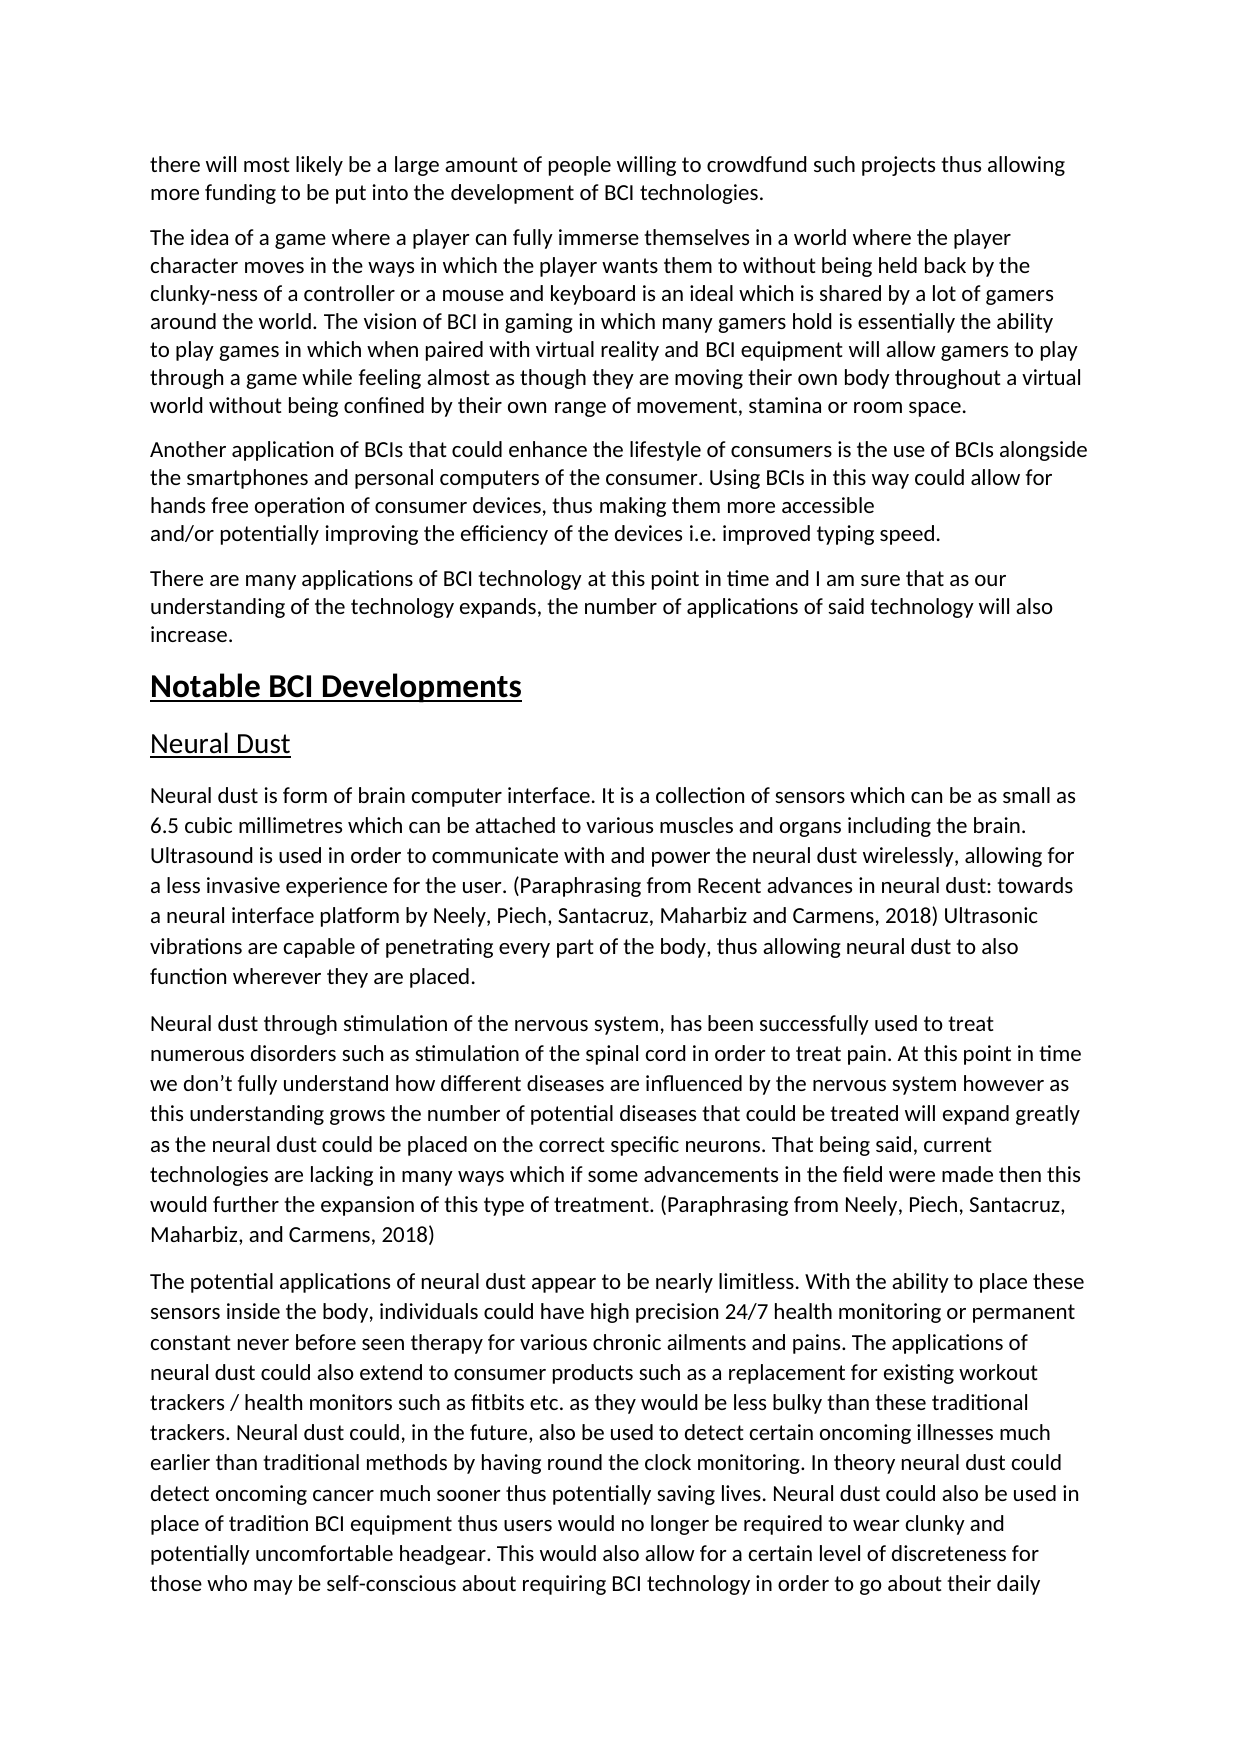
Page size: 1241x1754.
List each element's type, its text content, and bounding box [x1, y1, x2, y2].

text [150, 150, 1090, 206]
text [150, 1267, 1090, 1597]
text Another application of BCIs that could enhance the lifestyle of consumers is the use of BCIs alongside the smartphones and personal computers of the consumer. Using BCIs in this way could allow for hands free operation of consumer devices, thus making them more accessible and/or potentially improving the efficiency of the devices i.e. improved typing speed. [150, 436, 1090, 548]
text Notable BCI Developments [150, 665, 1090, 706]
text Neural dust through stimulation of the nervous system, has been successfully used to treat numerous disorders such as stimulation of the spinal cord in order to treat pain. At this point in time we don’t fully understand how different diseases are influenced by the nervous system however as this understanding grows the number of potential diseases that could be treated will expand greatly as the neural dust could be placed on the correct specific neurons. That being said, current technologies are lacking in many ways which if some advancements in the field were made then this would further the expansion of this type of treatment. (Paraphrasing from Neely, Piech, Santacruz, Maharbiz, and Carmens, 2018) [150, 1009, 1090, 1248]
text There are many applications of BCI technology at this point in time and I am sure that as our understanding of the technology expands, the number of applications of said technology will also increase. [150, 564, 1090, 648]
text The idea of a game where a player can fully immerse themselves in a world where the player character moves in the ways in which the player wants them to without being held back by the clunky-ness of a controller or a mouse and keyboard is an ideal which is shared by a lot of gamers around the world. The vision of BCI in gaming in which many gamers hold is essentially the ability to play games in which when paired with virtual reality and BCI equipment will allow gamers to play through a game while feeling almost as though they are moving their own body throughout a virtual world without being confined by their own range of movement, stamina or room space. [150, 223, 1090, 419]
text Neural Dust [150, 726, 1090, 761]
text Neural dust is form of brain computer interface. It is a collection of sensors which can be as small as 6.5 cubic millimetres which can be attached to various muscles and organs including the brain. Ultrasound is used in order to communicate with and power the neural dust wirelessly, allowing for a less invasive experience for the user. (Paraphrasing from Recent advances in neural dust: towards a neural interface platform by Neely, Piech, Santacruz, Maharbiz and Carmens, 2018) Ultrasonic vibrations are capable of penetrating every part of the body, thus allowing neural dust to also function wherever they are placed. [150, 781, 1090, 990]
